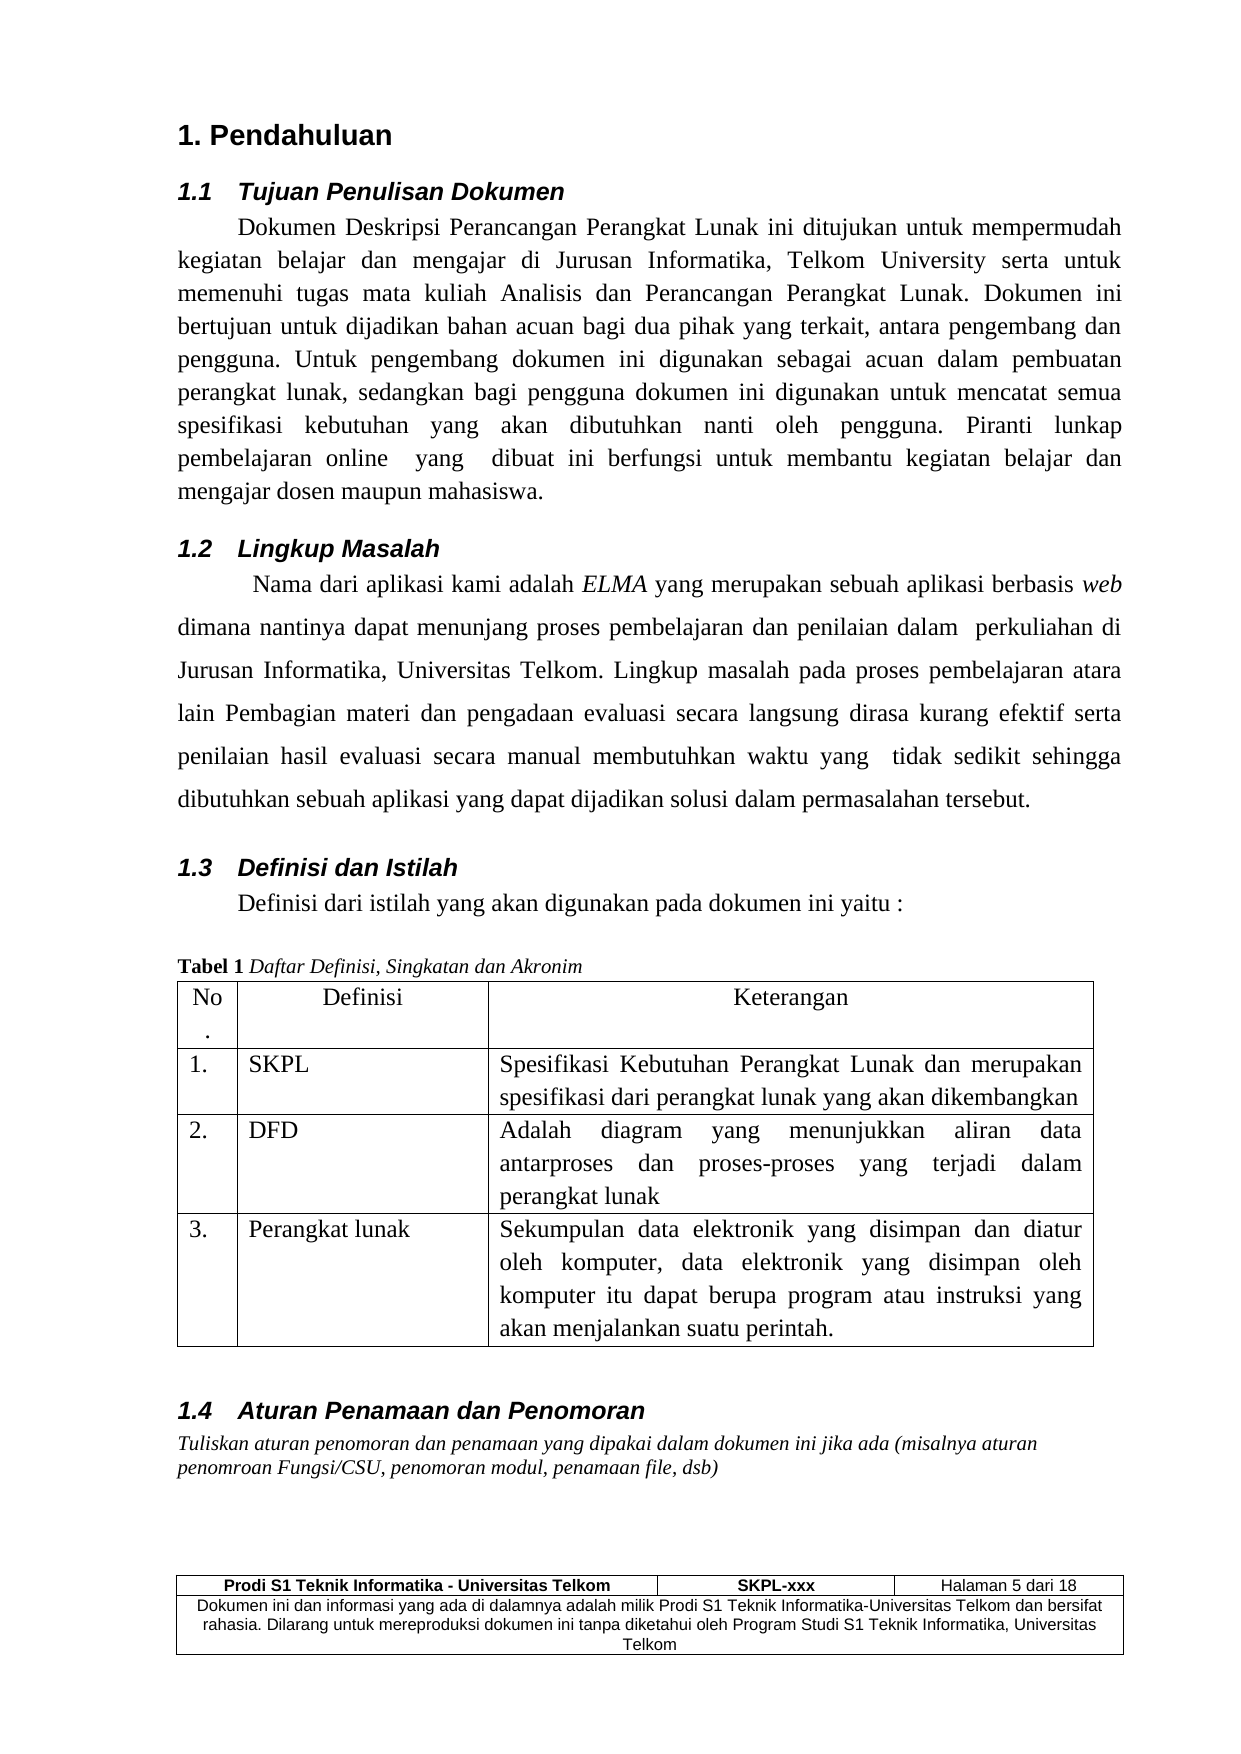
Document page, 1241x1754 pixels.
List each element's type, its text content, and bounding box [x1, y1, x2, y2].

subtitle 1. Pendahuluan [177, 118, 1122, 152]
text Tabel 1 Daftar Definisi, Singkatan dan Akronim [177, 954, 1122, 978]
table_cell Sekumpulan data elektronik yang disimpan dan diatur oleh komputer, data elektronik yang disimpan oleh komputer itu dapat berupa program atau instruksi yang akan menjalankan suatu perintah. [489, 1214, 1093, 1346]
subtitle Lingkup Masalah [177, 534, 1122, 563]
table_cell 3. [178, 1214, 237, 1346]
text Definisi dari istilah yang akan digunakan pada dokumen ini yaitu : [177, 888, 1122, 916]
table_cell SKPL [238, 1049, 488, 1114]
text Tuliskan aturan penomoran dan penamaan yang dipakai dalam dokumen ini jika ada (misalnya aturan penomroan Fungsi/CSU, penomoran modul, penamaan file, dsb) [177, 1431, 1122, 1479]
table_header No. [178, 982, 237, 1048]
table_cell Spesifikasi Kebutuhan Perangkat Lunak dan merupakan spesifikasi dari perangkat lunak yang akan dikembangkan [489, 1049, 1093, 1114]
subtitle Tujuan Penulisan Dokumen [177, 177, 1122, 205]
table_cell Adalah diagram yang menunjukkan aliran data antarproses dan proses-proses yang terjadi dalam perangkat lunak [489, 1115, 1093, 1213]
table_cell 2. [178, 1115, 237, 1213]
text Dokumen Deskripsi Perancangan Perangkat Lunak ini ditujukan untuk mempermudah kegiatan belajar dan mengajar di Jurusan Informatika, Telkom University serta untuk memenuhi tugas mata kuliah Analisis dan Perancangan Perangkat Lunak. Dokumen ini bertujuan untuk dijadikan bahan acuan bagi dua pihak yang terkait, antara pengembang dan pengguna. Untuk pengembang dokumen ini digunakan sebagai acuan dalam pembuatan perangkat lunak, sedangkan bagi pengguna dokumen ini digunakan untuk mencatat semua spesifikasi kebutuhan yang akan dibutuhkan nanti oleh pengguna. Piranti lunkap pembelajaran online yang dibuat ini berfungsi untuk membantu kegiatan belajar dan mengajar dosen maupun mahasiswa. [177, 212, 1122, 504]
table_cell 1. [178, 1049, 237, 1114]
subtitle Aturan Penamaan dan Penomoran [177, 1396, 1122, 1424]
table_cell DFD [238, 1115, 488, 1213]
text Nama dari aplikasi kami adalah ELMA yang merupakan sebuah aplikasi berbasis web dimana nantinya dapat menunjang proses pembelajaran dan penilaian dalam perkuliahan di Jurusan Informatika, Universitas Telkom. Lingkup masalah pada proses pembelajaran atara lain Pembagian materi dan pengadaan evaluasi secara langsung dirasa kurang efektif serta penilaian hasil evaluasi secara manual membutuhkan waktu yang tidak sedikit sehingga dibutuhkan sebuah aplikasi yang dapat dijadikan solusi dalam permasalahan tersebut. [177, 569, 1122, 813]
table_cell Perangkat lunak [238, 1214, 488, 1346]
subtitle Definisi dan Istilah [177, 853, 1122, 881]
table_header Keterangan [489, 982, 1093, 1048]
table_header Definisi [238, 982, 488, 1048]
